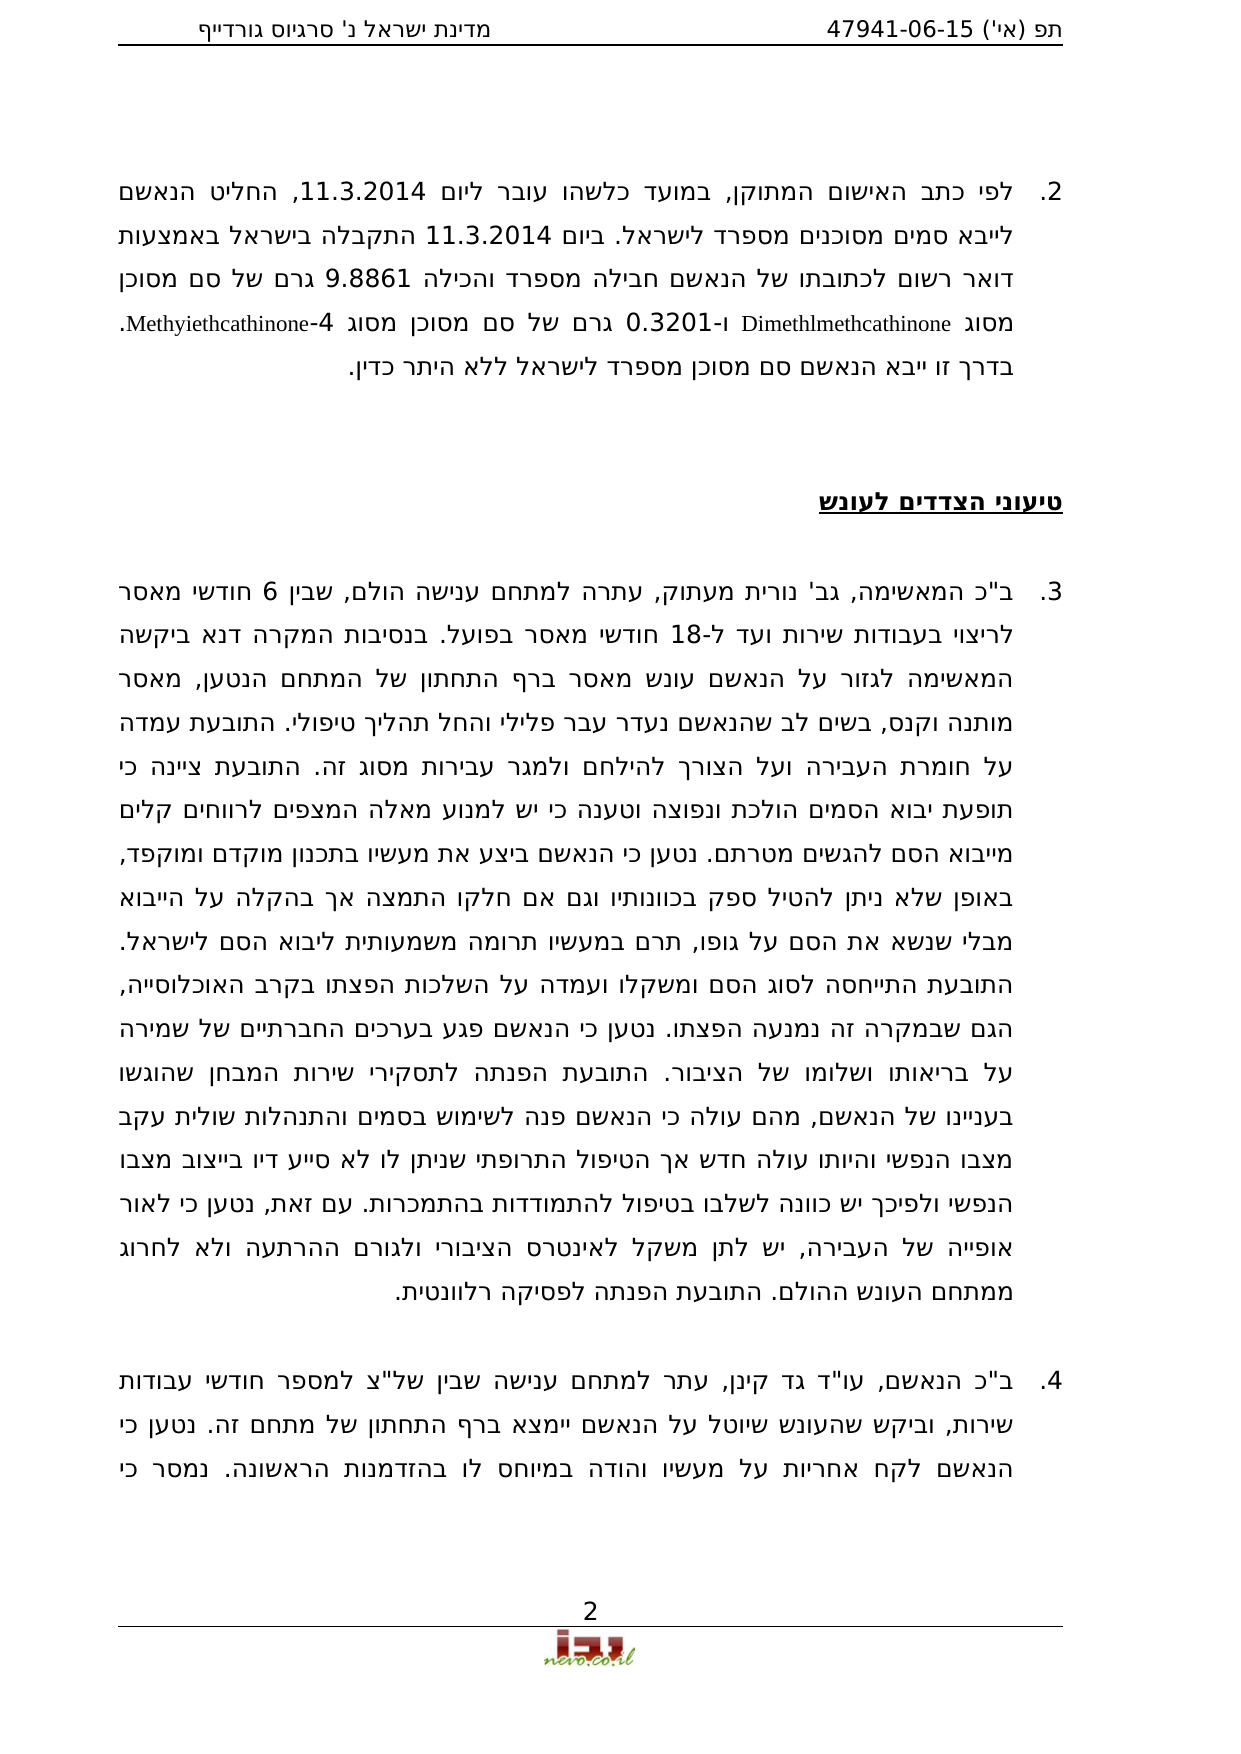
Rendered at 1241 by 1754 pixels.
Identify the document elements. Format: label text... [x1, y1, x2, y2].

picture [544, 1629, 637, 1667]
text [118, 1366, 1063, 1483]
text טיעוני הצדדים לעונש [118, 487, 1063, 517]
text 3. ב"כ המאשימה, גב' נורית מעתוק, עתרה למתחם ענישה הולם, שבין 6 חודשי מאסר לריצוי בעבודות שירות ועד ל-18 חודשי מאסר בפועל. בנסיבות המקרה דנא ביקשה המאשימה לגזור על הנאשם עונש מאסר ברף התחתון של המתחם הנטען, מאסר מותנה וקנס, בשים לב שהנאשם נעדר עבר פלילי והחל תהליך טיפולי. התובעת עמדה על חומרת העבירה ועל הצורך להילחם ולמגר עבירות מסוג זה. התובעת ציינה כי תופעת יבוא הסמים הולכת ונפוצה וטענה כי יש למנוע מאלה המצפים לרווחים קלים מייבוא הסם להגשים מטרתם. נטען כי הנאשם ביצע את מעשיו בתכנון מוקדם ומוקפד, באופן שלא ניתן להטיל ספק בכוונותיו וגם אם חלקו התמצה אך בהקלה על הייבוא מבלי שנשא את הסם על גופו, תרם במעשיו תרומה משמעותית ליבוא הסם לישראל. התובעת התייחסה לסוג הסם ומשקלו ועמדה על השלכות הפצתו בקרב האוכלוסייה, הגם שבמקרה זה נמנעה הפצתו. נטען כי הנאשם פגע בערכים החברתיים של שמירה על בריאותו ושלומו של הציבור. התובעת הפנתה לתסקירי שירות המבחן שהוגשו בעניינו של הנאשם, מהם עולה כי הנאשם פנה לשימוש בסמים והתנהלות שולית עקב מצבו הנפשי והיותו עולה חדש אך הטיפול התרופתי שניתן לו לא סייע דיו בייצוב מצבו הנפשי ולפיכך יש כוונה לשלבו בטיפול להתמודדות בהתמכרות. עם זאת, נטען כי לאור אופייה של העבירה, יש לתן משקל לאינטרס הציבורי ולגורם ההרתעה ולא לחרוג ממתחם העונש ההולם. התובעת הפנתה לפסיקה רלוונטית. [118, 577, 1063, 1306]
text 2. לפי כתב האישום המתוקן, במועד כלשהו עובר ליום 11.3.2014, החליט הנאשם לייבא סמים מסוכנים מספרד לישראל. ביום 11.3.2014 התקבלה בישראל באמצעות דואר רשום לכתובתו של הנאשם חבילה מספרד והכילה 9.8861 גרם של סם מסוכן מסוג Dimethlmethcathinone ו-0.3201 גרם של סם מסוכן מסוג 4-Methyiethcathinone. בדרך זו ייבא הנאשם סם מסוכן מספרד לישראל ללא היתר כדין. [118, 177, 1063, 381]
